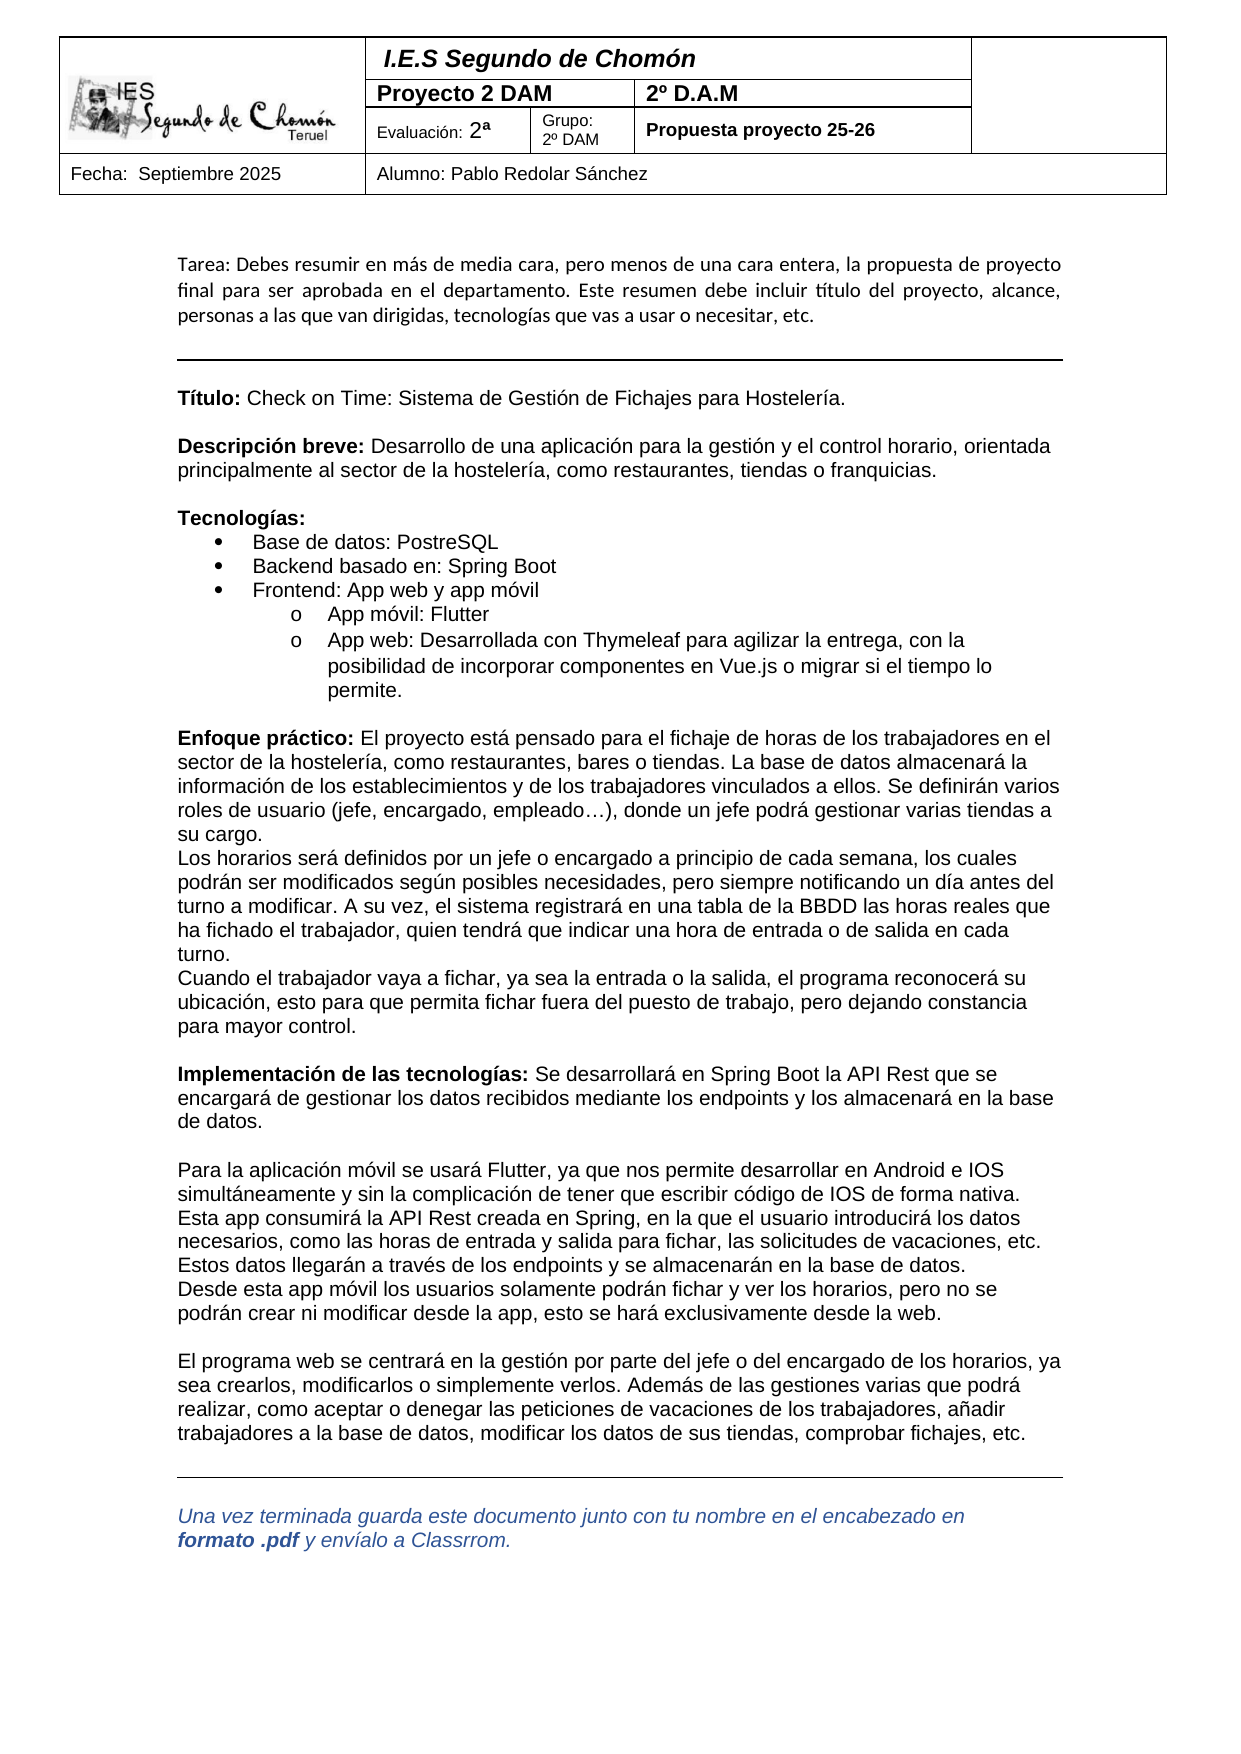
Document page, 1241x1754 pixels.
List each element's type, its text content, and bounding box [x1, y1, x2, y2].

text Tecnologías: [177, 506, 1063, 530]
text Para la aplicación móvil se usará Flutter, ya que nos permite desarrollar en Android e IOS simultáneamente y sin la complicación de tener que escribir código de IOS de forma nativa. Esta app consumirá la API Rest creada en Spring, en la que el usuario introducirá los datos necesarios, como las horas de entrada y salida para fichar, las solicitudes de vacaciones, etc. Estos datos llegarán a través de los endpoints y se almacenarán en la base de datos. [177, 1157, 1063, 1277]
list Backend basado en: Spring Boot [215, 554, 1063, 578]
text Desde esta app móvil los usuarios solamente podrán fichar y ver los horarios, pero no se podrán crear ni modificar desde la app, esto se hará exclusivamente desde la web. [177, 1277, 1063, 1325]
list Frontend: App web y app móvil [215, 578, 1063, 602]
text Implementación de las tecnologías: Se desarrollará en Spring Boot la API Rest que se encargará de gestionar los datos recibidos mediante los endpoints y los almacenará en la base de datos. [177, 1061, 1063, 1133]
text El programa web se centrará en la gestión por parte del jefe o del encargado de los horarios, ya sea crearlos, modificarlos o simplemente verlos. Además de las gestiones varias que podrá realizar, como aceptar o denegar las peticiones de vacaciones de los trabajadores, añadir trabajadores a la base de datos, modificar los datos de sus tiendas, comprobar fichajes, etc. [177, 1349, 1063, 1445]
text Una vez terminada guarda este documento junto con tu nombre en el encabezado en formato .pdf y envíalo a Classrrom. [177, 1504, 1063, 1552]
text Tarea: Debes resumir en más de media cara, pero menos de una cara entera, la propuesta de proyecto final para ser aprobada en el departamento. Este resumen debe incluir título del proyecto, alcance, personas a las que van dirigidas, tecnologías que vas a usar o necesitar, etc. [177, 251, 1063, 328]
text Enfoque práctico: El proyecto está pensado para el fichaje de horas de los trabajadores en el sector de la hostelería, como restaurantes, bares o tiendas. La base de datos almacenará la información de los establecimientos y de los trabajadores vinculados a ellos. Se definirán varios roles de usuario (jefe, encargado, empleado…), donde un jefe podrá gestionar varias tiendas a su cargo. [177, 726, 1063, 846]
picture [60, 70, 345, 149]
text Descripción breve: Desarrollo de una aplicación para la gestión y el control horario, orientada principalmente al sector de la hostelería, como restaurantes, tiendas o franquicias. [177, 434, 1063, 482]
list Base de datos: PostreSQL [215, 530, 1063, 554]
text Los horarios será definidos por un jefe o encargado a principio de cada semana, los cuales podrán ser modificados según posibles necesidades, pero siempre notificando un día antes del turno a modificar. A su vez, el sistema registrará en una tabla de la BBDD las horas reales que ha fichado el trabajador, quien tendrá que indicar una hora de entrada o de salida en cada turno. [177, 846, 1063, 966]
list App móvil: Flutter [290, 602, 1063, 628]
text Cuando el trabajador vaya a fichar, ya sea la entrada o la salida, el programa reconocerá su ubicación, esto para que permita fichar fuera del puesto de trabajo, pero dejando constancia para mayor control. [177, 966, 1063, 1037]
list App web: Desarrollada con Thymeleaf para agilizar la entrega, con la posibilidad de incorporar componentes en Vue.js o migrar si el tiempo lo permite. [290, 628, 1063, 702]
text Título: Check on Time: Sistema de Gestión de Fichajes para Hostelería. [177, 386, 1063, 410]
